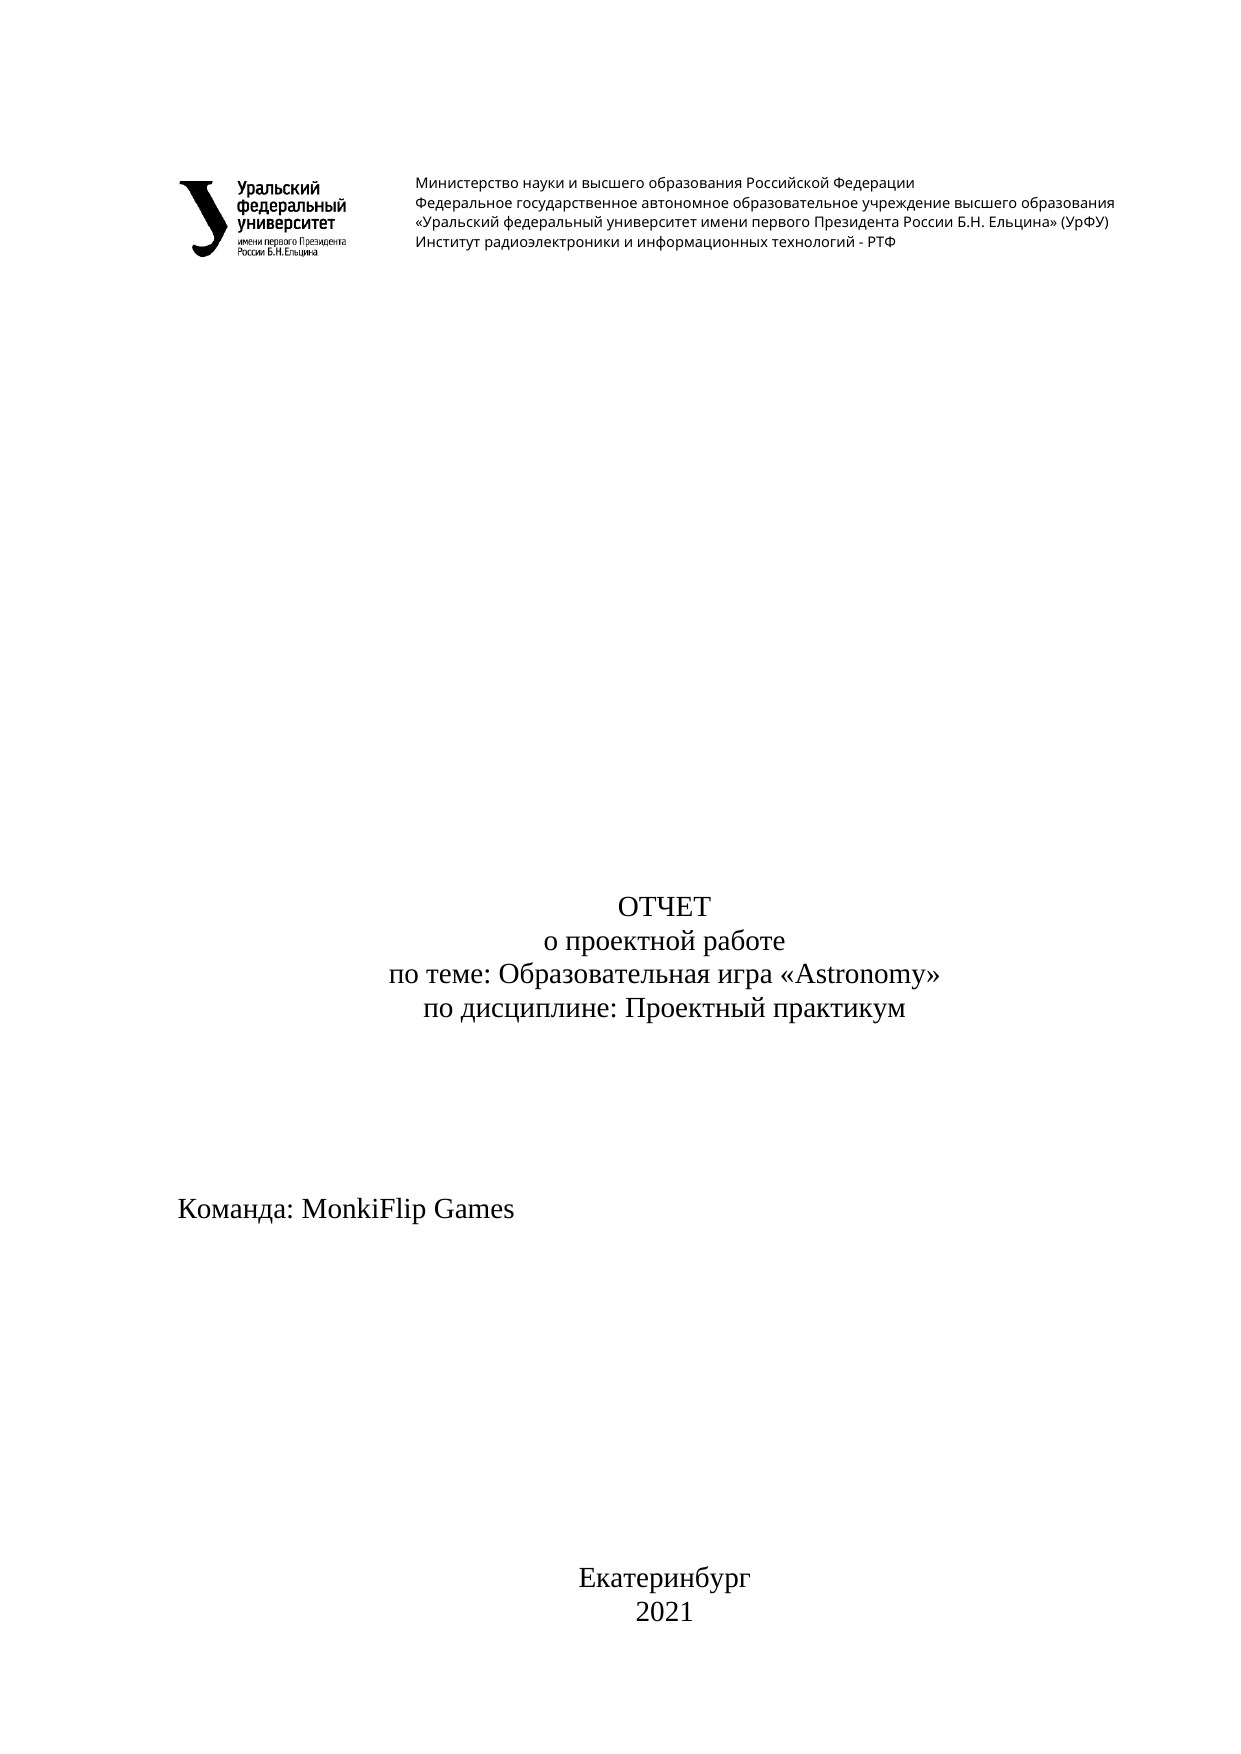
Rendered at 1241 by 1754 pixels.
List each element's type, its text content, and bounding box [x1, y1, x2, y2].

text ОТЧЕТ [177, 889, 1152, 923]
picture [161, 160, 365, 275]
text по теме: Образовательная игра «Astronomy» [177, 957, 1152, 990]
text Екатеринбург [177, 1560, 1152, 1594]
text 2021 [177, 1594, 1152, 1627]
text Команда: MonkiFlip Games [177, 1191, 1152, 1225]
text о проектной работе [177, 923, 1152, 957]
text по дисциплине: Проектный практикум [177, 990, 1152, 1024]
